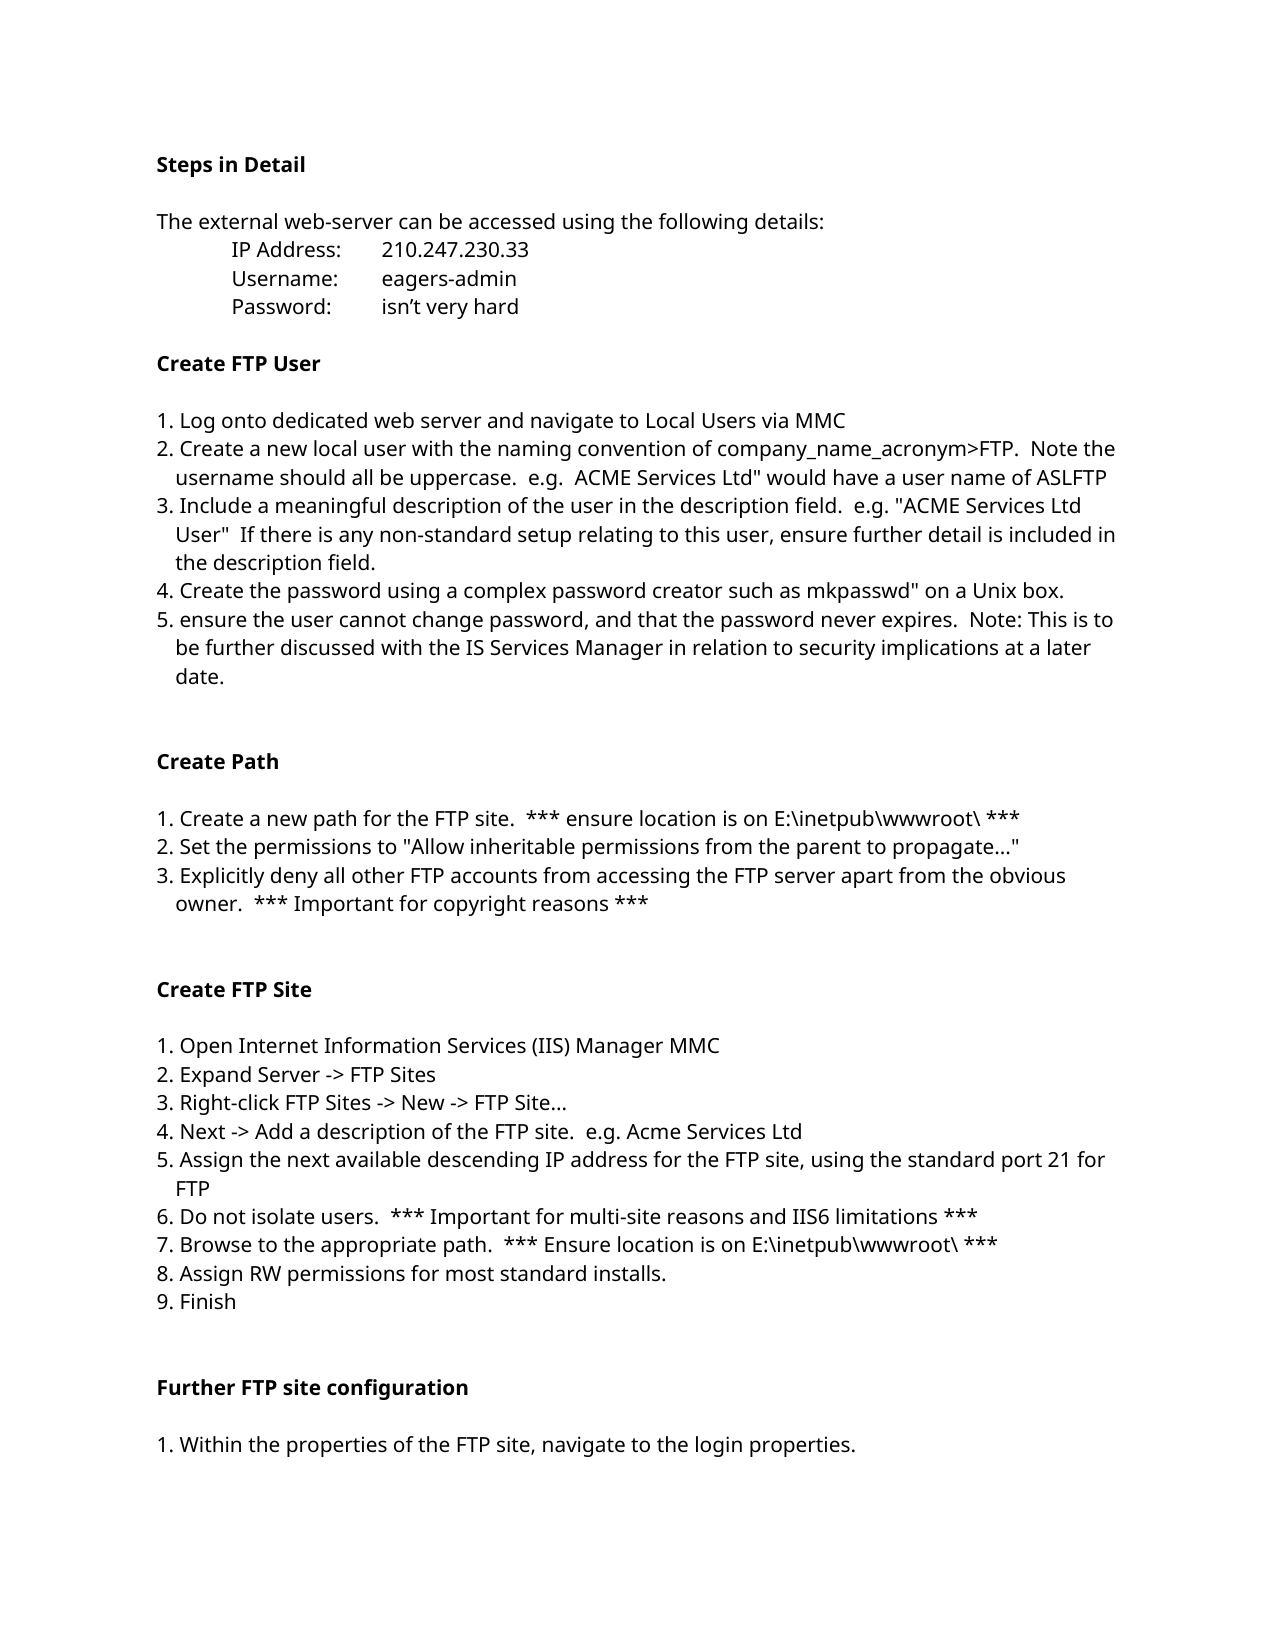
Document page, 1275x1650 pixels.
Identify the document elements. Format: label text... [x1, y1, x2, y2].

text 3. Right-click FTP Sites -> New -> FTP Site... [156, 1088, 1118, 1117]
text Username: eagers-admin [156, 264, 1118, 292]
text 4. Create the password using a complex password creator such as mkpasswd" on a Unix box. [156, 577, 1118, 605]
text Create Path [156, 747, 1118, 776]
text IP Address: 210.247.230.33 [156, 235, 1118, 264]
text Create FTP Site [156, 975, 1118, 1003]
text 2. Set the permissions to "Allow inheritable permissions from the parent to propagate..." [156, 832, 1118, 861]
text Further FTP site configuration [156, 1373, 1118, 1401]
text Create FTP User [156, 349, 1118, 377]
text 2. Expand Server -> FTP Sites [156, 1060, 1118, 1088]
text 3. Explicitly deny all other FTP accounts from accessing the FTP server apart from the obvious owner. *** Important for copyright reasons *** [156, 861, 1118, 918]
text 4. Next -> Add a description of the FTP site. e.g. Acme Services Ltd [156, 1117, 1118, 1145]
text 2. Create a new local user with the naming convention of company_name_acronym>FTP. Note the username should all be uppercase. e.g. ACME Services Ltd" would have a user name of ASLFTP [156, 434, 1118, 491]
text 1. Open Internet Information Services (IIS) Manager MMC [156, 1032, 1118, 1060]
text The external web-server can be accessed using the following details: [156, 207, 1118, 235]
text 5. ensure the user cannot change password, and that the password never expires. Note: This is to be further discussed with the IS Services Manager in relation to security implications at a later date. [156, 605, 1118, 690]
text 8. Assign RW permissions for most standard installs. [156, 1259, 1118, 1287]
text 5. Assign the next available descending IP address for the FTP site, using the standard port 21 for FTP [156, 1145, 1118, 1202]
text 9. Finish [156, 1287, 1118, 1316]
text Password: isn’t very hard [156, 292, 1118, 321]
text 3. Include a meaningful description of the user in the description field. e.g. "ACME Services Ltd User" If there is any non-standard setup relating to this user, ensure further detail is included in the description field. [156, 491, 1118, 577]
text 7. Browse to the appropriate path. *** Ensure location is on E:\inetpub\wwwroot\ *** [156, 1231, 1118, 1259]
text 6. Do not isolate users. *** Important for multi-site reasons and IIS6 limitations *** [156, 1202, 1118, 1231]
text Steps in Detail [156, 150, 1118, 178]
text 1. Create a new path for the FTP site. *** ensure location is on E:\inetpub\wwwroot\ *** [156, 804, 1118, 832]
text 1. Within the properties of the FTP site, navigate to the login properties. [156, 1430, 1118, 1458]
text 1. Log onto dedicated web server and navigate to Local Users via MMC [156, 406, 1118, 434]
